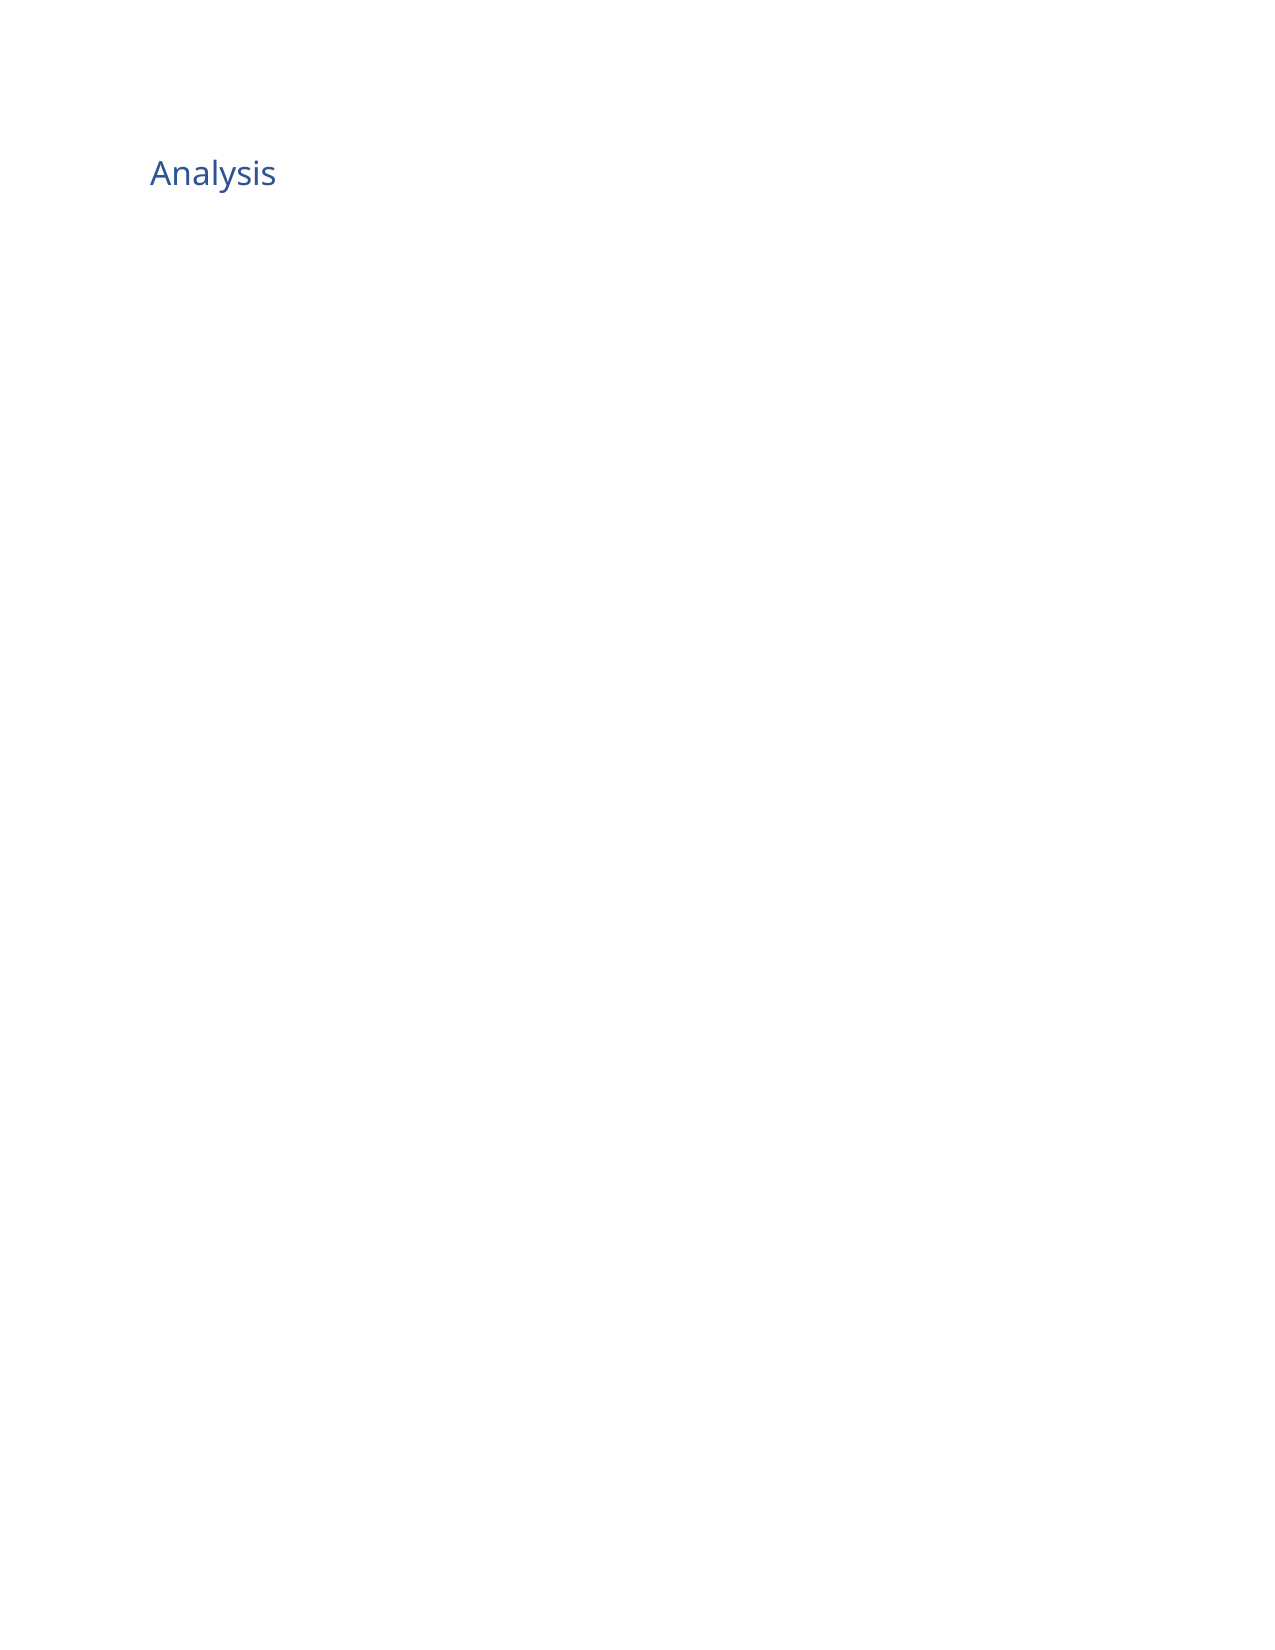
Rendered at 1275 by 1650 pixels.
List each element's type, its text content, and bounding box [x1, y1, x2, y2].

subtitle Analysis [150, 150, 1125, 195]
